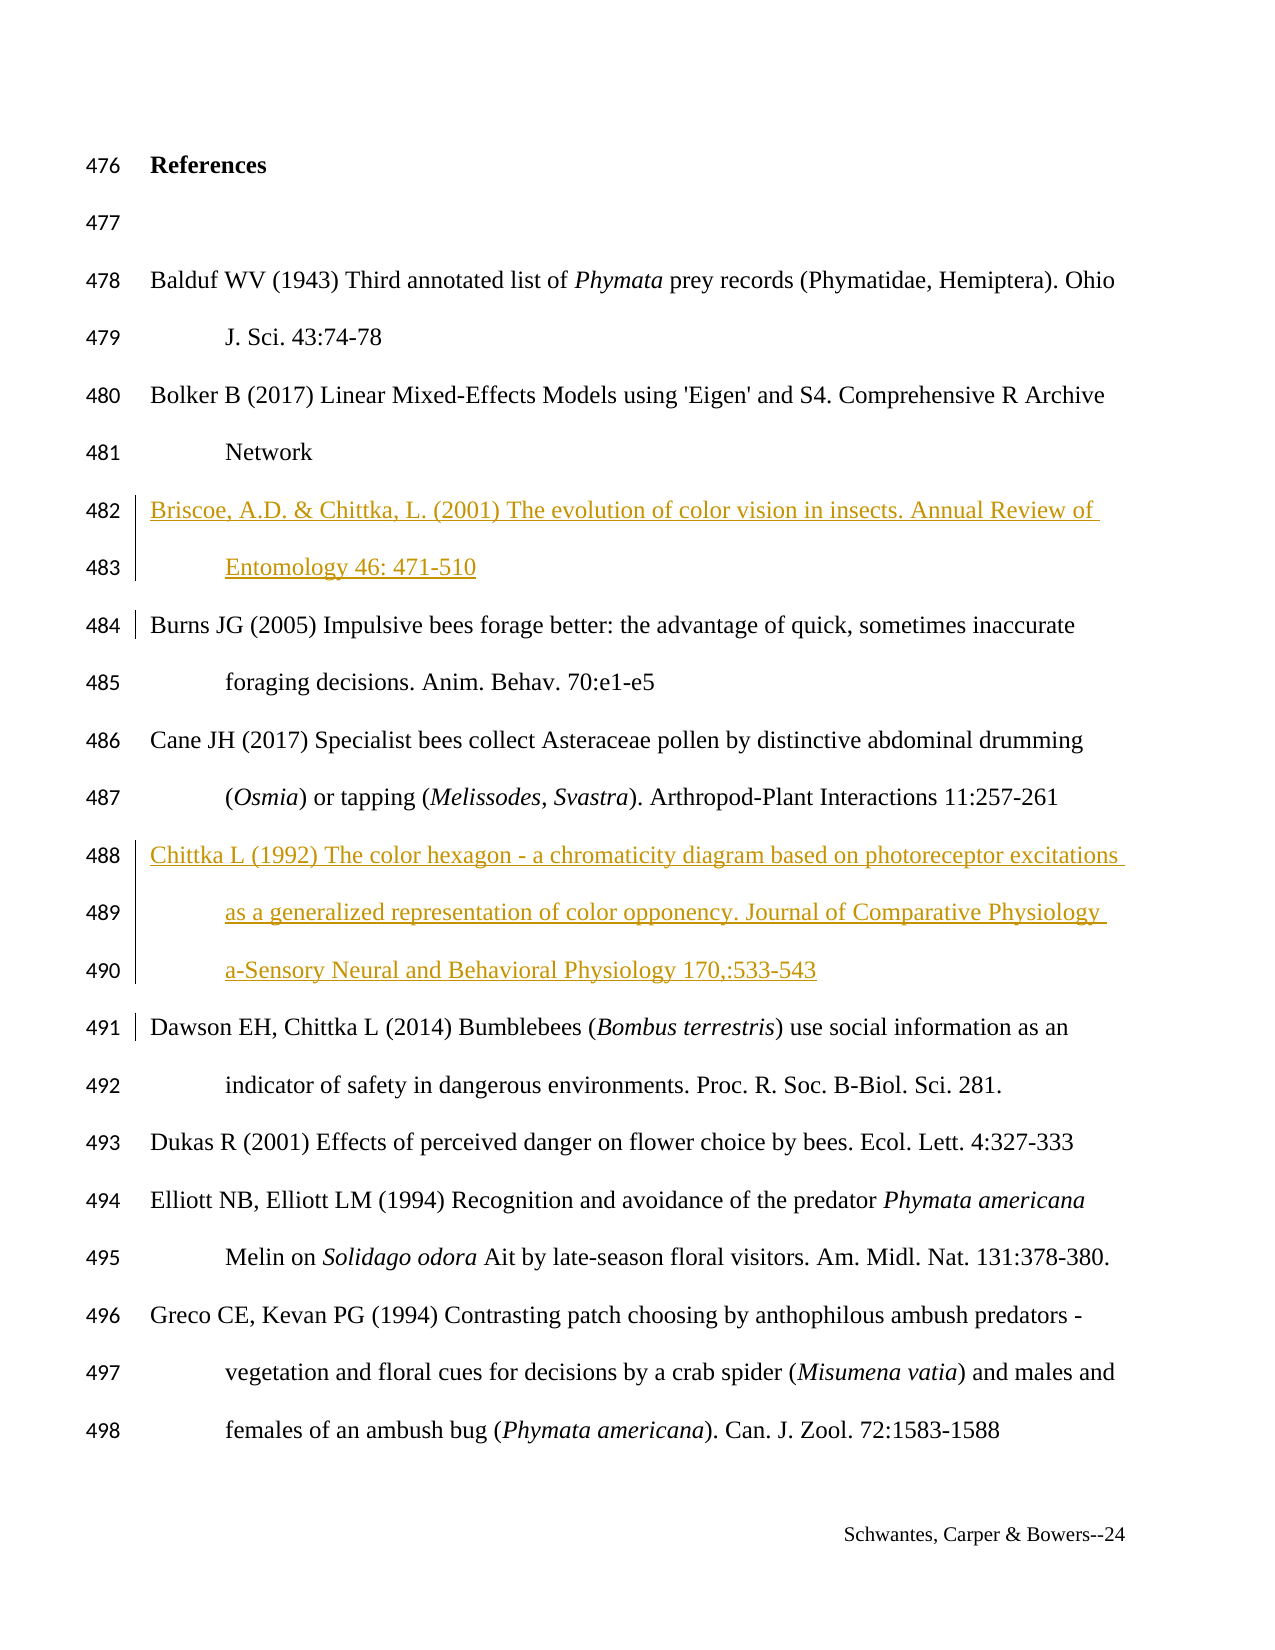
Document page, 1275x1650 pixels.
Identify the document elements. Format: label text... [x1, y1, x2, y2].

text Cane JH (2017) Specialist bees collect Asteraceae pollen by distinctive abdominal drumming (Osmia) or tapping (Melissodes, Svastra). Arthropod-Plant Interactions 11:257-261 [150, 725, 1125, 811]
text Dukas R (2001) Effects of perceived danger on flower choice by bees. Ecol. Lett. 4:327-333 [150, 1127, 1125, 1156]
text Bolker B (2017) Linear Mixed-Effects Models using 'Eigen' and S4. Comprehensive R Archive Network [150, 380, 1125, 466]
text Dawson EH, Chittka L (2014) Bumblebees (Bombus terrestris) use social information as an indicator of safety in dangerous environments. Proc. R. Soc. B-Biol. Sci. 281. [150, 1012, 1125, 1099]
text Elliott NB, Elliott LM (1994) Recognition and avoidance of the predator Phymata americana Melin on Solidago odora Ait by late-season floral visitors. Am. Midl. Nat. 131:378-380. [150, 1185, 1125, 1271]
text Balduf WV (1943) Third annotated list of Phymata prey records (Phymatidae, Hemiptera). Ohio J. Sci. 43:74-78 [150, 265, 1125, 351]
text Greco CE, Kevan PG (1994) Contrasting patch choosing by anthophilous ambush predators - vegetation and floral cues for decisions by a crab spider (Misumena vatia) and males and females of an ambush bug (Phymata americana). Can. J. Zool. 72:1583-1588 [150, 1300, 1125, 1444]
text References [150, 150, 1125, 179]
text Burns JG (2005) Impulsive bees forage better: the advantage of quick, sometimes inaccurate foraging decisions. Anim. Behav. 70:e1-e5 [150, 610, 1125, 696]
